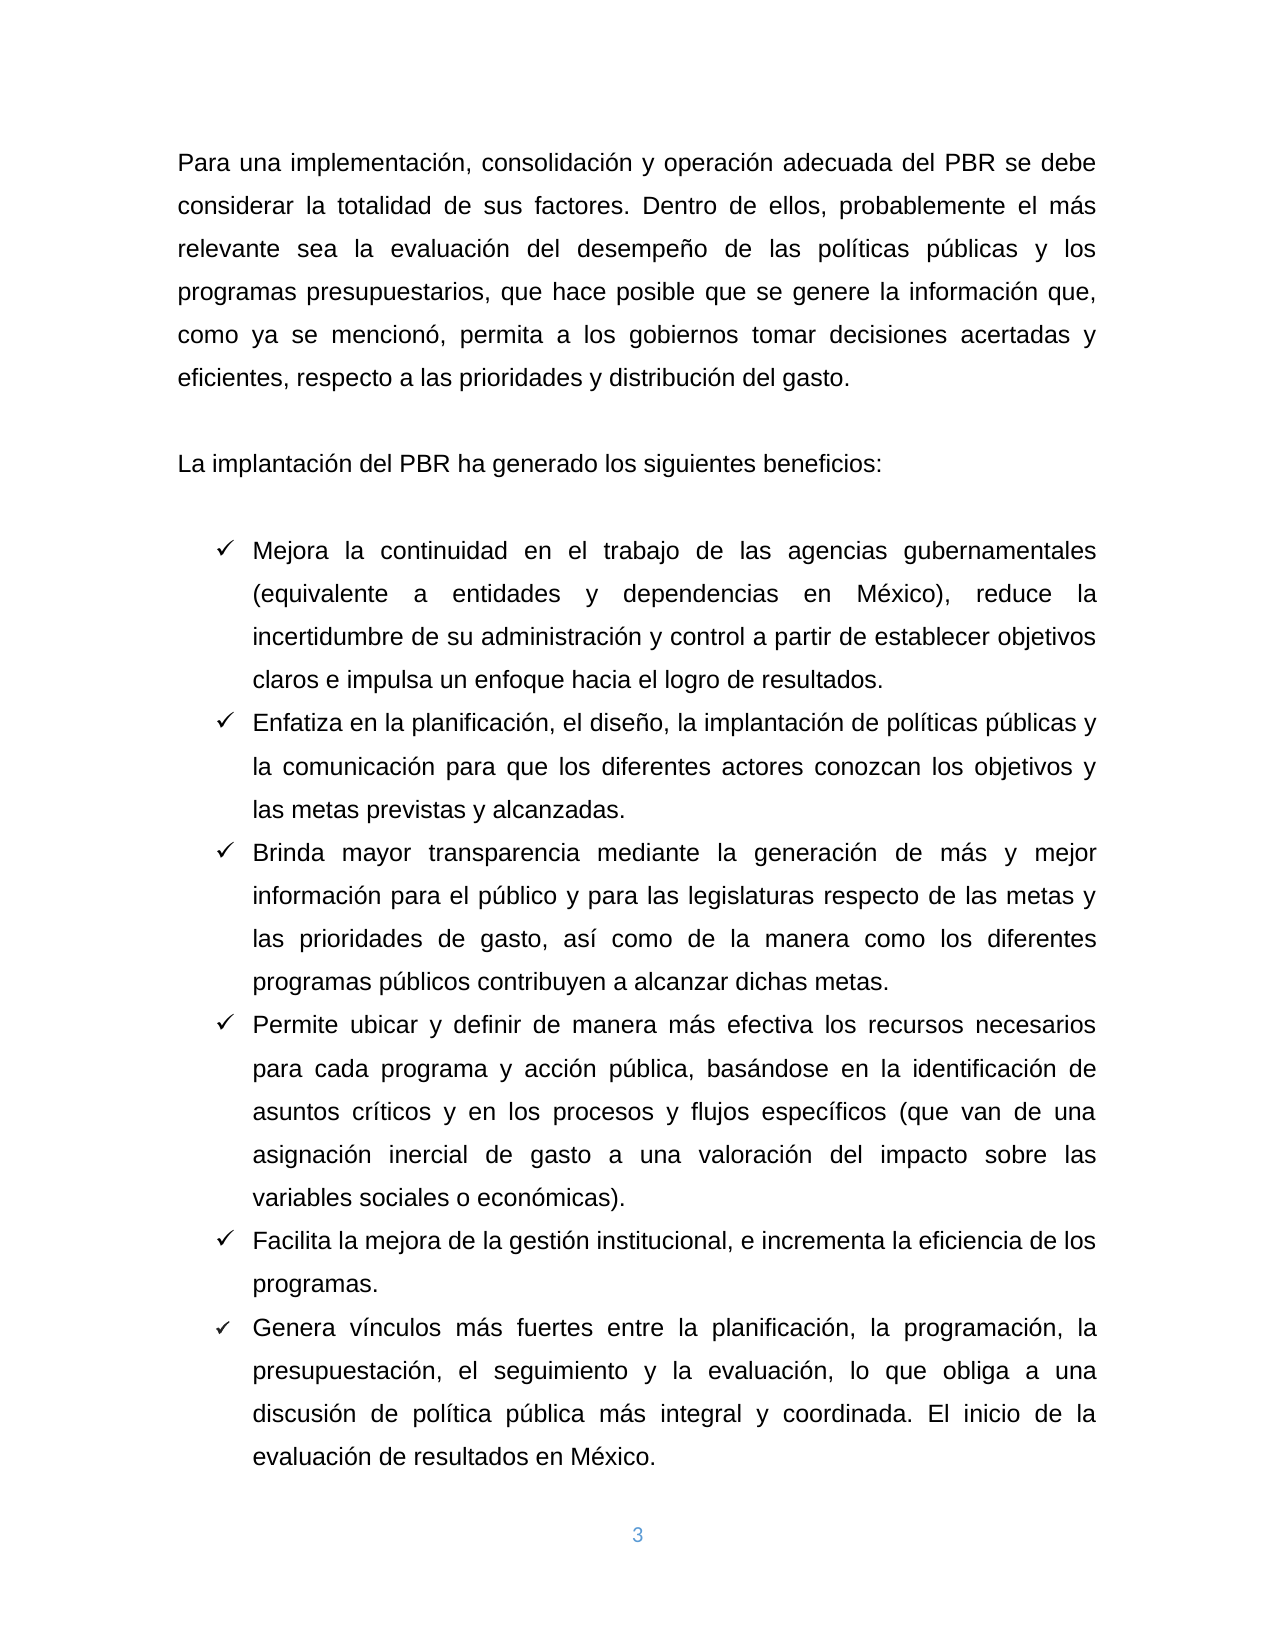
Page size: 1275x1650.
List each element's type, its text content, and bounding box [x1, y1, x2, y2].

list Genera vínculos más fuertes entre la planificación, la programación, la presupuestación, el seguimiento y la evaluación, lo que obliga a una discusión de política pública más integral y coordinada. El inicio de la evaluación de resultados en México. [215, 1312, 1098, 1471]
list Permite ubicar y definir de manera más efectiva los recursos necesarios para cada programa y acción pública, basándose en la identificación de asuntos críticos y en los procesos y flujos específicos (que van de una asignación inercial de gasto a una valoración del impacto sobre las variables sociales o económicas). [215, 1010, 1098, 1212]
list Brinda mayor transparencia mediante la generación de más y mejor información para el público y para las legislaturas respecto de las metas y las prioridades de gasto, así como de la manera como los diferentes programas públicos contribuyen a alcanzar dichas metas. [215, 838, 1098, 996]
text La implantación del PBR ha generado los siguientes beneficios: [177, 449, 1098, 478]
text Para una implementación, consolidación y operación adecuada del PBR se debe considerar la totalidad de sus factores. Dentro de ellos, probablemente el más relevante sea la evaluación del desempeño de las políticas públicas y los programas presupuestarios, que hace posible que se genere la información que, como ya se mencionó, permita a los gobiernos tomar decisiones acertadas y eficientes, respecto a las prioridades y distribución del gasto. [177, 148, 1098, 392]
list Facilita la mejora de la gestión institucional, e incrementa la eficiencia de los programas. [215, 1226, 1098, 1298]
list Mejora la continuidad en el trabajo de las agencias gubernamentales (equivalente a entidades y dependencias en México), reduce la incertidumbre de su administración y control a partir de establecer objetivos claros e impulsa un enfoque hacia el logro de resultados. [215, 536, 1098, 694]
list Enfatiza en la planificación, el diseño, la implantación de políticas públicas y la comunicación para que los diferentes actores conozcan los objetivos y las metas previstas y alcanzadas. [215, 708, 1098, 823]
